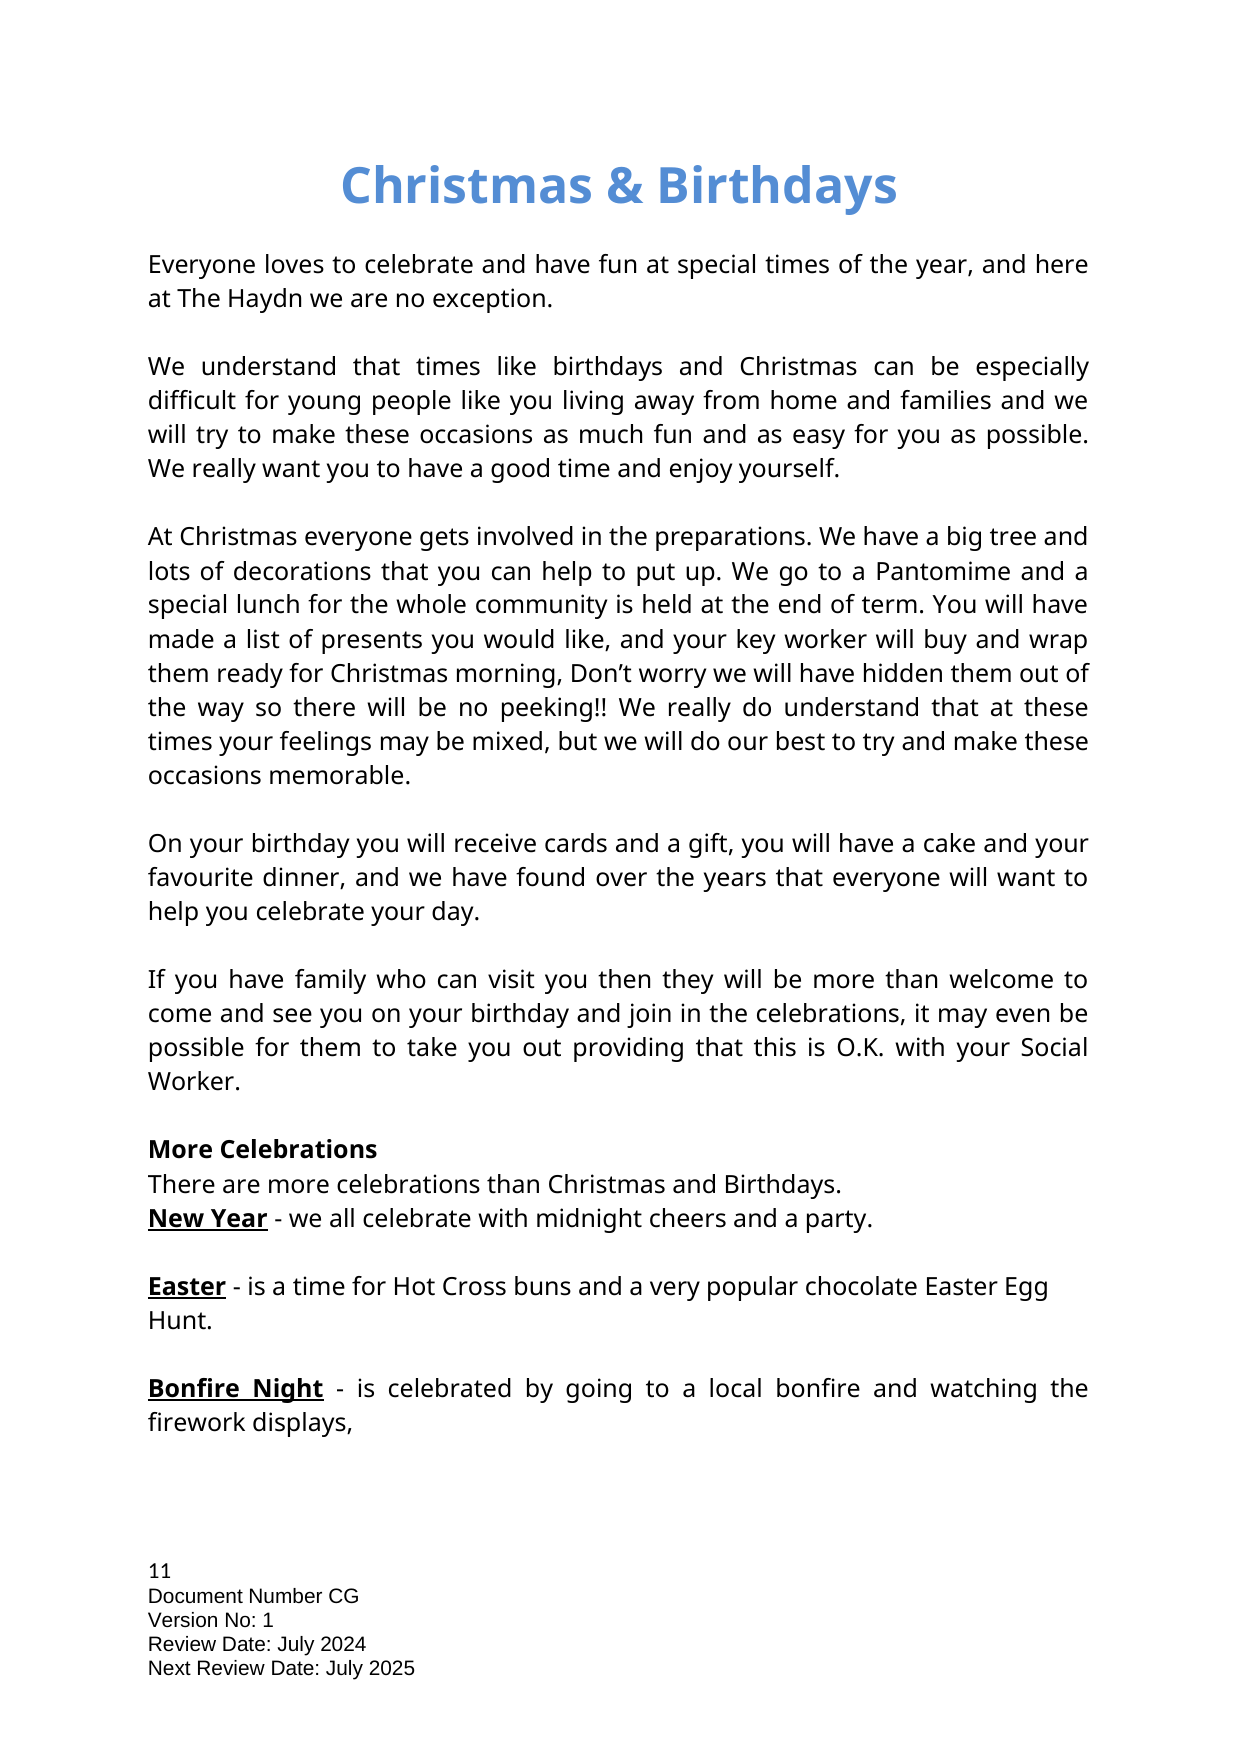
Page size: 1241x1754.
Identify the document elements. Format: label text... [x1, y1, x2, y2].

text Christmas & Birthdays [148, 150, 1090, 218]
text We understand that times like birthdays and Christmas can be especially difficult for young people like you living away from home and families and we will try to make these occasions as much fun and as easy for you as possible. We really want you to have a good time and enjoy yourself. [148, 349, 1090, 485]
text If you have family who can visit you then they will be more than welcome to come and see you on your birthday and join in the celebrations, it may even be possible for them to take you out providing that this is O.K. with your Social Worker. [148, 962, 1090, 1098]
text New Year - we all celebrate with midnight cheers and a party. [148, 1200, 1090, 1234]
text Bonfire Night - is celebrated by going to a local bonfire and watching the firework displays, [148, 1371, 1090, 1439]
text More Celebrations [148, 1132, 1090, 1166]
text There are more celebrations than Christmas and Birthdays. [148, 1166, 1090, 1200]
text Everyone loves to celebrate and have fun at special times of the year, and here at The Haydn we are no exception. [148, 247, 1090, 315]
text Easter - is a time for Hot Cross buns and a very popular chocolate Easter Egg Hunt. [148, 1268, 1090, 1337]
text At Christmas everyone gets involved in the preparations. We have a big tree and lots of decorations that you can help to put up. We go to a Pantomime and a special lunch for the whole community is held at the end of term. You will have made a list of presents you would like, and your key worker will buy and wrap them ready for Christmas morning, Don’t worry we will have hidden them out of the way so there will be no peeking!! We really do understand that at these times your feelings may be mixed, but we will do our best to try and make these occasions memorable. [148, 519, 1090, 792]
text On your birthday you will receive cards and a gift, you will have a cake and your favourite dinner, and we have found over the years that everyone will want to help you celebrate your day. [148, 826, 1090, 928]
